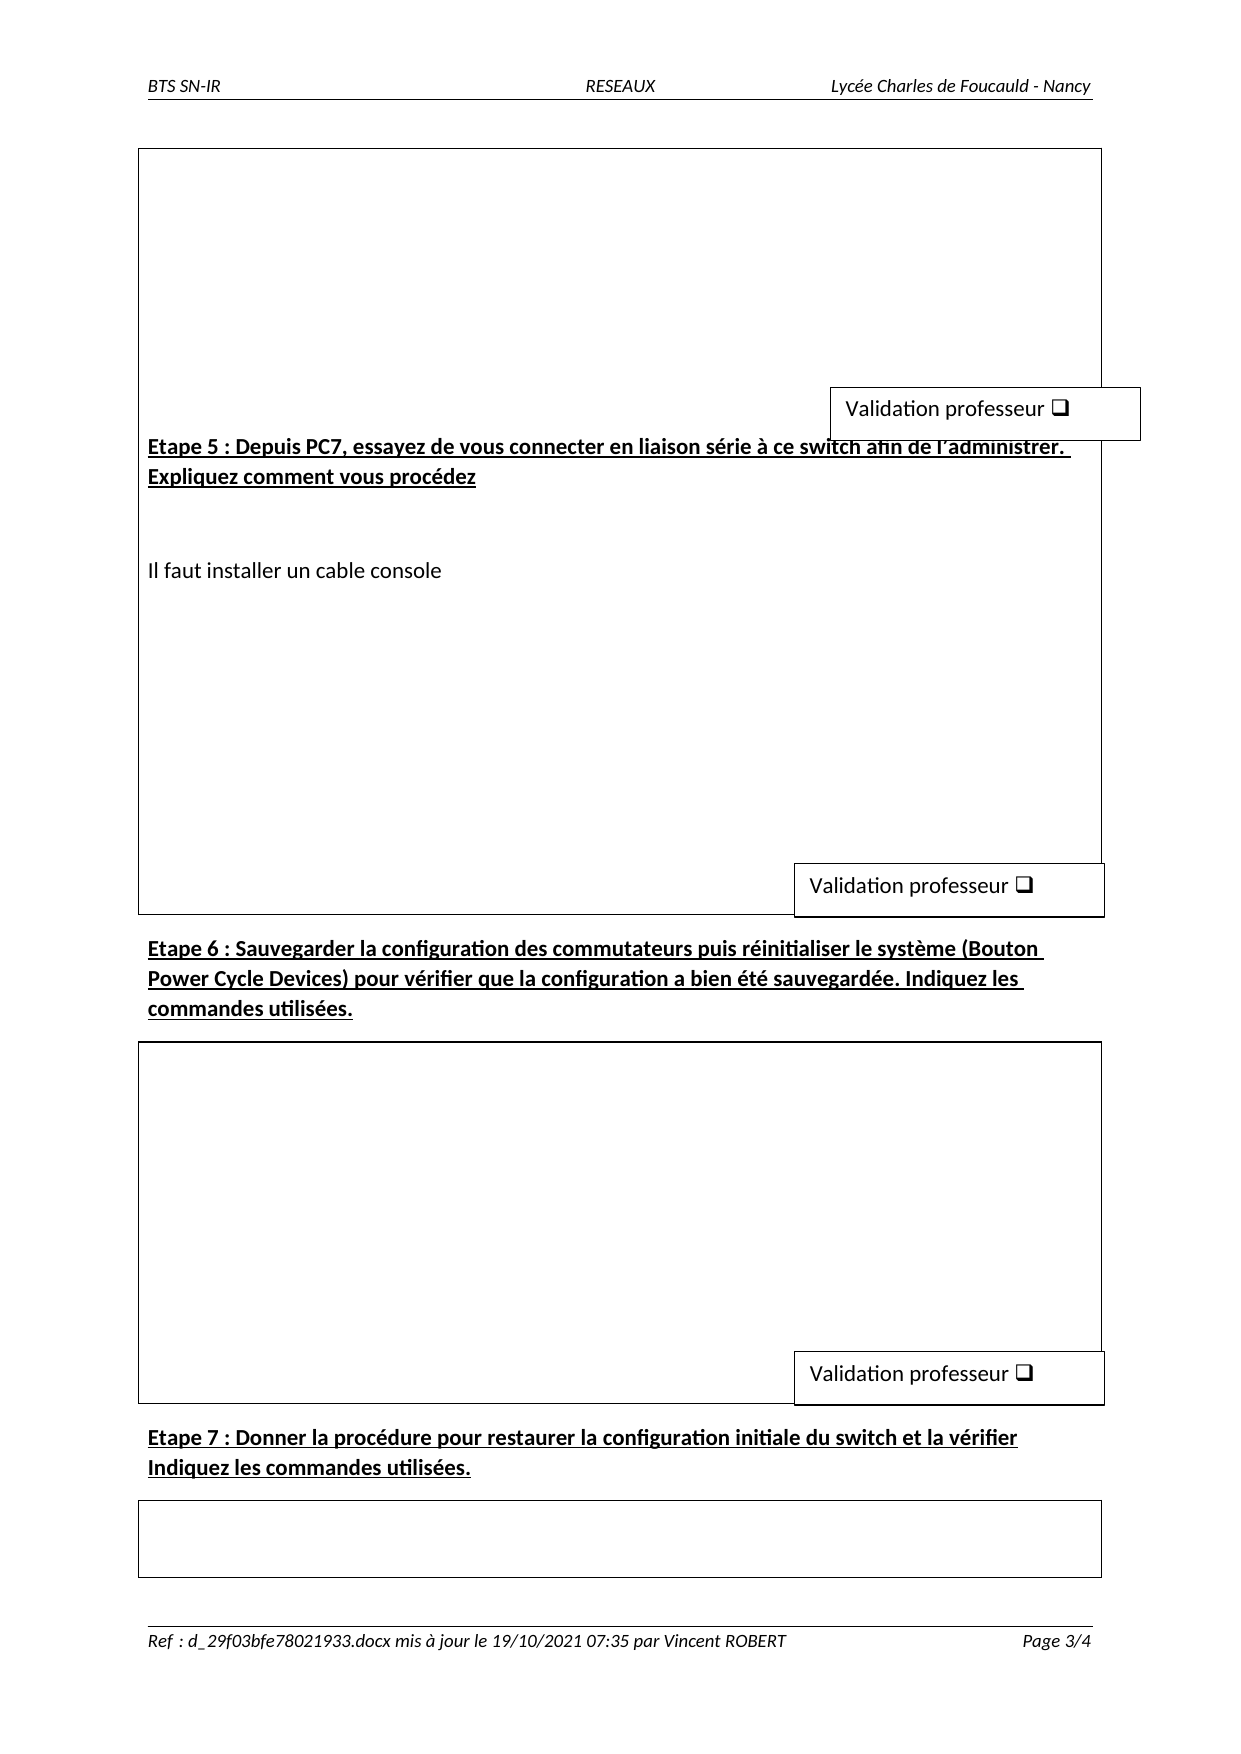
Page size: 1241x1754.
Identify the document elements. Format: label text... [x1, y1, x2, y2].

text Etape 6 : Sauvegarder la configuration des commutateurs puis réinitialiser le système (Bouton Power Cycle Devices) pour vérifier que la configuration a bien été sauvegardée. Indiquez les commandes utilisées. [148, 934, 1093, 1022]
text Etape 5 : Depuis PC7, essayez de vous connecter en liaison série à ce switch afin de l’administrer. Expliquez comment vous procédez [139, 429, 1101, 490]
text Il faut installer un cable console [139, 553, 1101, 584]
text Etape 7 : Donner la procédure pour restaurer la configuration initiale du switch et la vérifier [148, 1423, 1093, 1451]
text Indiquez les commandes utilisées. [148, 1453, 1093, 1481]
